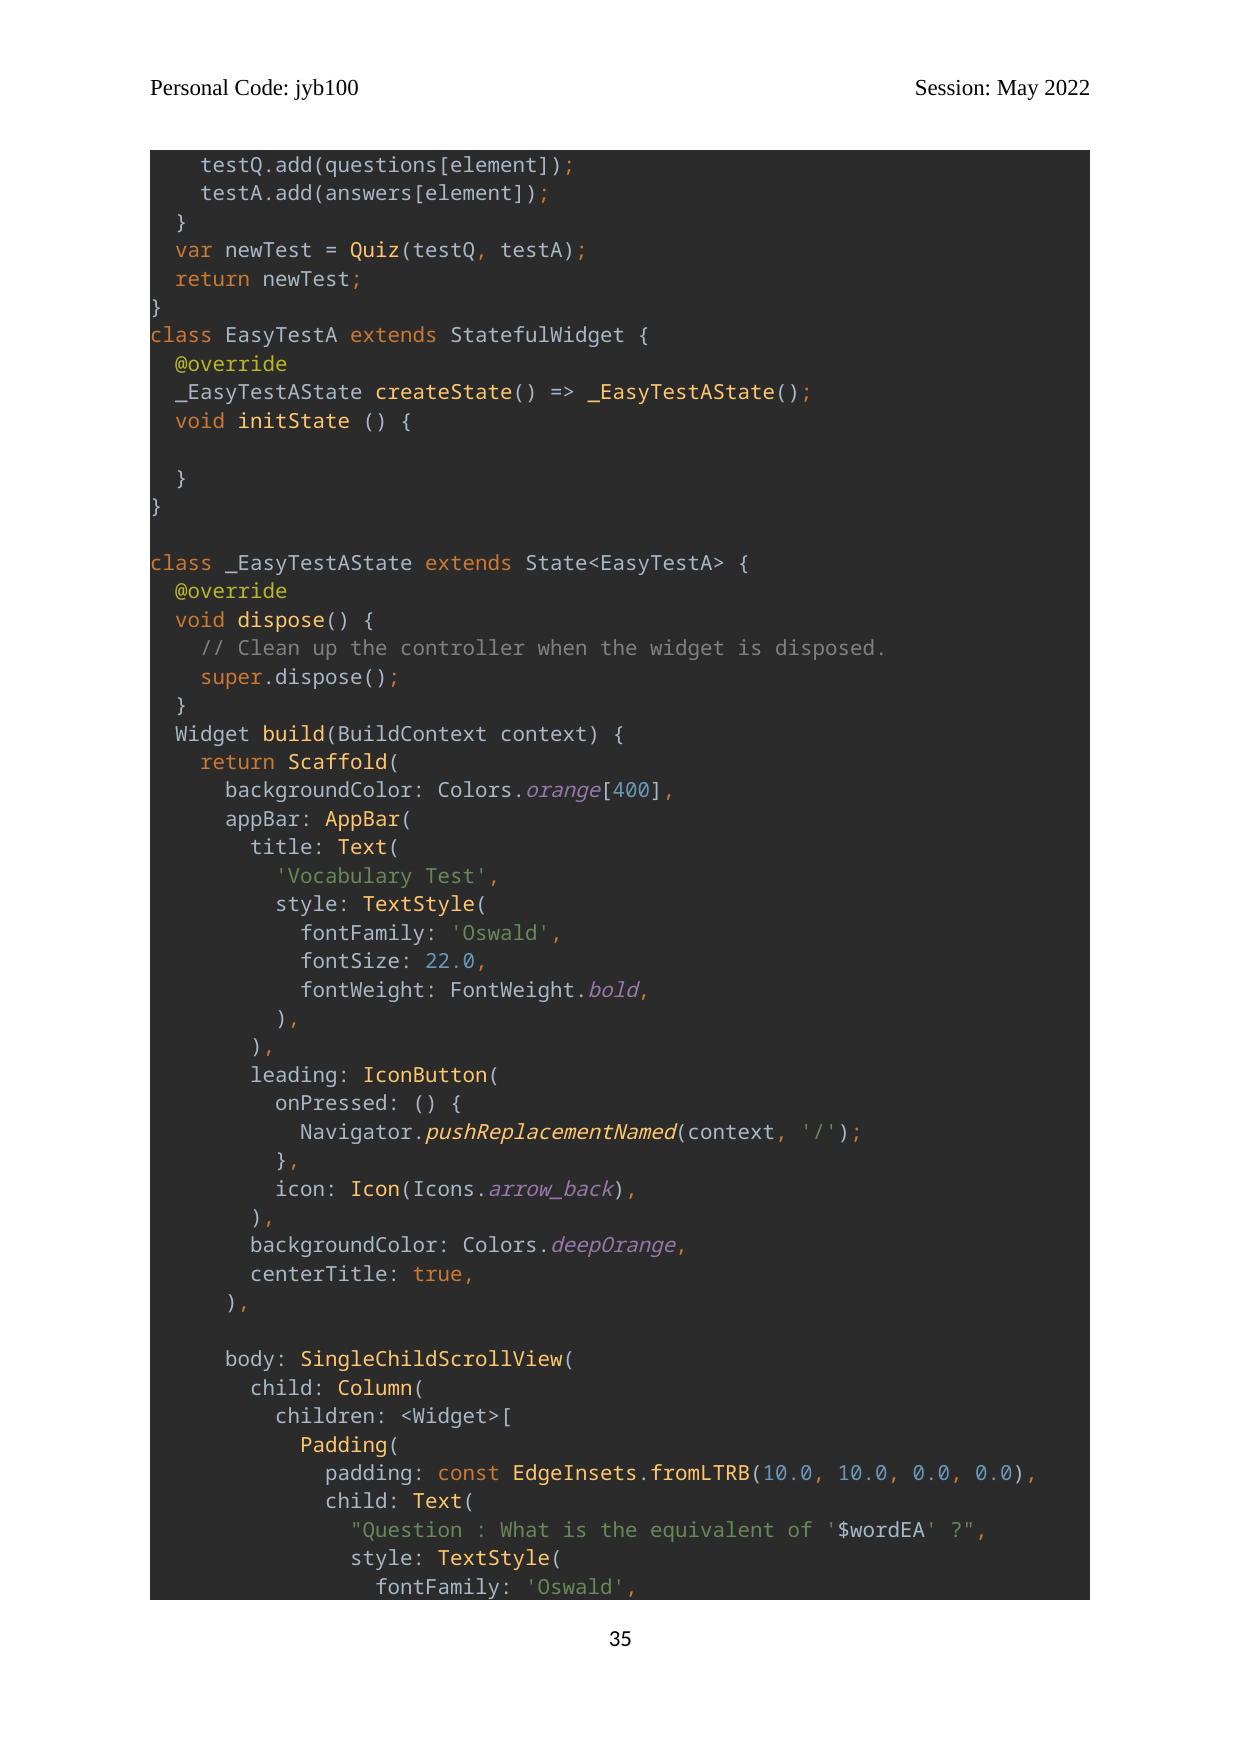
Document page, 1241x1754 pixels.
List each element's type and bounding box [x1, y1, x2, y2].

text [150, 150, 1090, 1600]
